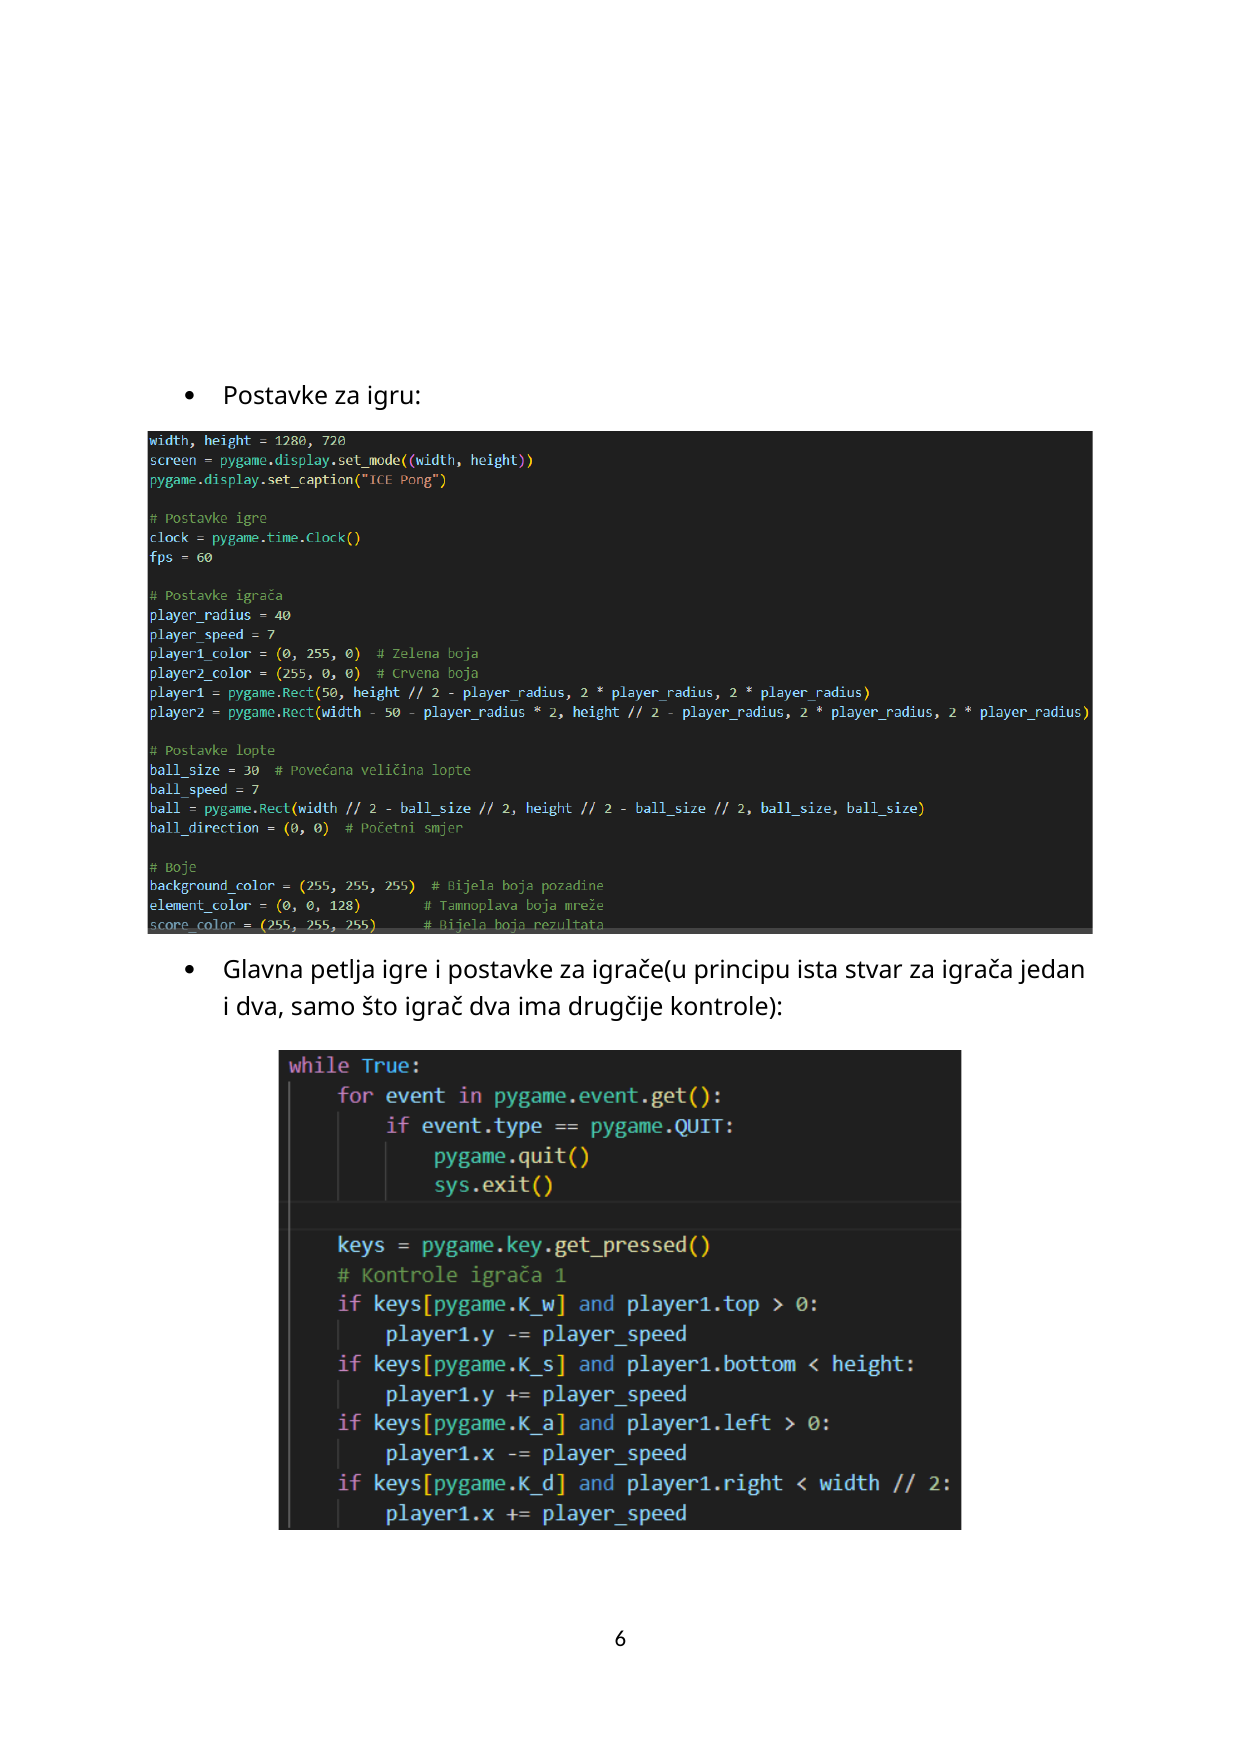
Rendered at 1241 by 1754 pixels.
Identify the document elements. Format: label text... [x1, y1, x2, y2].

picture [147, 431, 1093, 934]
picture [277, 1050, 961, 1528]
list Glavna petlja igre i postavke za igrače(u principu ista stvar za igrača jedan i dva, samo što igrač dva ima drugčije kontrole): [185, 952, 1093, 1023]
list Postavke za igru: [185, 378, 1093, 412]
